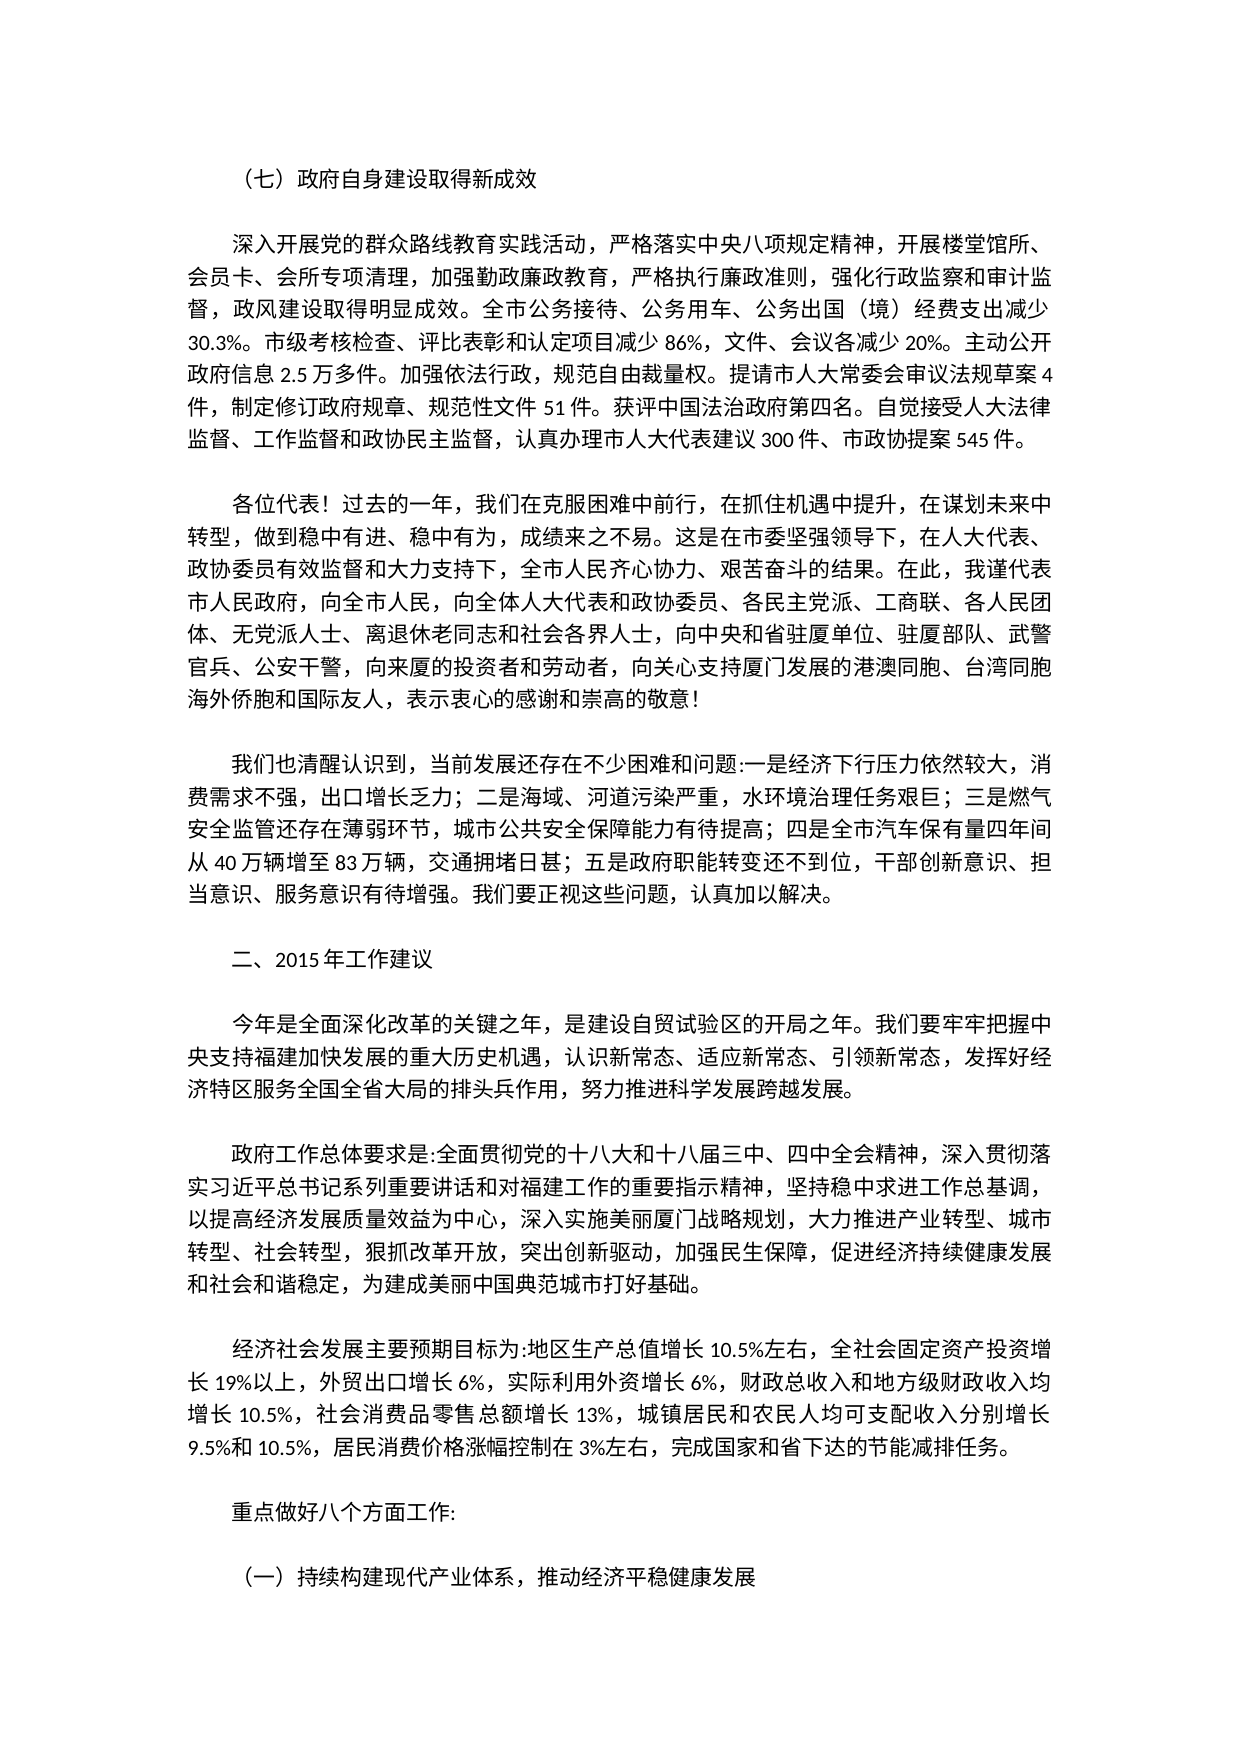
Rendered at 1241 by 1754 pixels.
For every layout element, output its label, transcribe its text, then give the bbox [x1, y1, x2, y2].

text 政府工作总体要求是:全面贯彻党的十八大和十八届三中、四中全会精神，深入贯彻落实习近平总书记系列重要讲话和对福建工作的重要指示精神，坚持稳中求进工作总基调，以提高经济发展质量效益为中心，深入实施美丽厦门战略规划，大力推进产业转型、城市转型、社会转型，狠抓改革开放，突出创新驱动，加强民生保障，促进经济持续健康发展和社会和谐稳定，为建成美丽中国典范城市打好基础。 [187, 1137, 1053, 1299]
text 经济社会发展主要预期目标为:地区生产总值增长10.5%左右，全社会固定资产投资增长19%以上，外贸出口增长6%，实际利用外资增长6%，财政总收入和地方级财政收入均增长10.5%，社会消费品零售总额增长13%，城镇居民和农民人均可支配收入分别增长9.5%和10.5%，居民消费价格涨幅控制在3%左右，完成国家和省下达的节能减排任务。 [187, 1332, 1053, 1462]
text 我们也清醒认识到，当前发展还存在不少困难和问题:一是经济下行压力依然较大，消费需求不强，出口增长乏力；二是海域、河道污染严重，水环境治理任务艰巨；三是燃气安全监管还存在薄弱环节，城市公共安全保障能力有待提高；四是全市汽车保有量四年间从40万辆增至83万辆，交通拥堵日甚；五是政府职能转变还不到位，干部创新意识、担当意识、服务意识有待增强。我们要正视这些问题，认真加以解决。 [187, 747, 1053, 909]
text 各位代表！过去的一年，我们在克服困难中前行，在抓住机遇中提升，在谋划未来中转型，做到稳中有进、稳中有为，成绩来之不易。这是在市委坚强领导下，在人大代表、政协委员有效监督和大力支持下，全市人民齐心协力、艰苦奋斗的结果。在此，我谨代表市人民政府，向全市人民，向全体人大代表和政协委员、各民主党派、工商联、各人民团体、无党派人士、离退休老同志和社会各界人士，向中央和省驻厦单位、驻厦部队、武警官兵、公安干警，向来厦的投资者和劳动者，向关心支持厦门发展的港澳同胞、台湾同胞、海外侨胞和国际友人，表示衷心的感谢和崇高的敬意！ [187, 487, 1053, 714]
text 深入开展党的群众路线教育实践活动，严格落实中央八项规定精神，开展楼堂馆所、会员卡、会所专项清理，加强勤政廉政教育，严格执行廉政准则，强化行政监察和审计监督，政风建设取得明显成效。全市公务接待、公务用车、公务出国（境）经费支出减少30.3%。市级考核检查、评比表彰和认定项目减少86%，文件、会议各减少20%。主动公开政府信息2.5万多件。加强依法行政，规范自由裁量权。提请市人大常委会审议法规草案4件，制定修订政府规章、规范性文件51件。获评中国法治政府第四名。自觉接受人大法律监督、工作监督和政协民主监督，认真办理市人大代表建议300件、市政协提案545件。 [187, 227, 1053, 454]
text 二、2015年工作建议 [187, 942, 1053, 974]
text （一）持续构建现代产业体系，推动经济平稳健康发展 [187, 1559, 1053, 1592]
text 重点做好八个方面工作: [187, 1494, 1053, 1527]
text 今年是全面深化改革的关键之年，是建设自贸试验区的开局之年。我们要牢牢把握中央支持福建加快发展的重大历史机遇，认识新常态、适应新常态、引领新常态，发挥好经济特区服务全国全省大局的排头兵作用，努力推进科学发展跨越发展。 [187, 1007, 1053, 1104]
text （七）政府自身建设取得新成效 [187, 162, 1053, 194]
